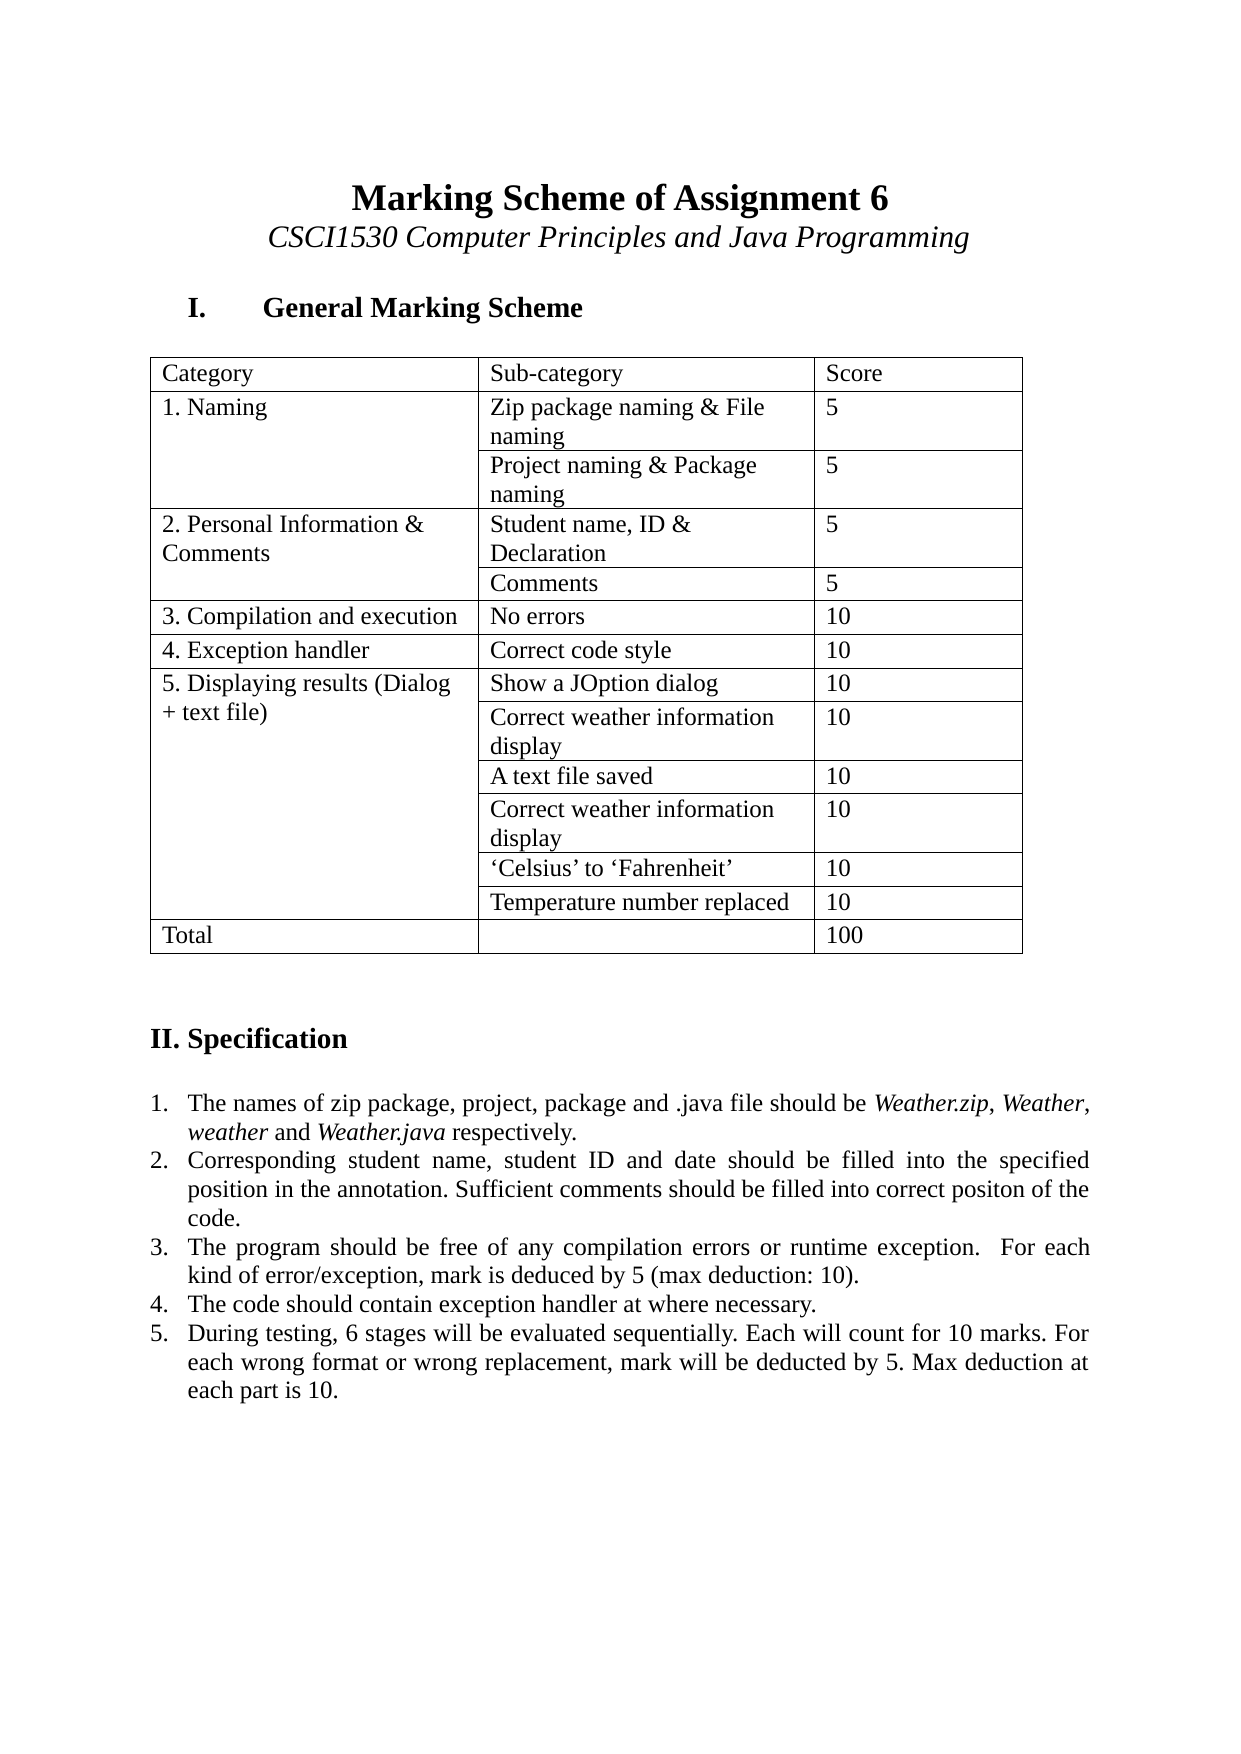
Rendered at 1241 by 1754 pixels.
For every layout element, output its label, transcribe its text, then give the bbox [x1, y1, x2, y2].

table_cell 10 [815, 601, 1022, 634]
table_cell 10 [815, 635, 1022, 667]
table_cell 10 [815, 669, 1022, 701]
list General Marking Scheme [187, 290, 1090, 324]
table_header Sub-category [479, 358, 814, 391]
table_cell 5 [815, 451, 1022, 508]
table_cell Project naming & Package naming [479, 451, 814, 508]
table_cell 1. Naming [151, 392, 478, 508]
list Corresponding student name, student ID and date should be filled into the specified position in the annotation. Sufficient comments should be filled into correct positon of the code. [150, 1146, 1090, 1232]
table_cell 100 [815, 920, 1022, 953]
table_cell 4. Exception handler [151, 635, 478, 667]
table_cell Comments [479, 568, 814, 600]
list The code should contain exception handler at where necessary. [150, 1289, 1090, 1318]
table_cell Correct code style [479, 635, 814, 667]
table_header Score [815, 358, 1022, 391]
table_cell Zip package naming & File naming [479, 392, 814, 449]
table_cell Correct weather information display [479, 794, 814, 852]
table_cell 10 [815, 761, 1022, 793]
table_cell 10 [815, 853, 1022, 886]
table_cell 5 [815, 509, 1022, 567]
table_cell 10 [815, 887, 1022, 919]
table_cell Total [151, 920, 478, 953]
list The program should be free of any compilation errors or runtime exception. For each kind of error/exception, mark is deduced by 5 (max deduction: 10). [150, 1232, 1090, 1289]
table_header Category [151, 358, 478, 391]
table_cell ‘Celsius’ to ‘Fahrenheit’ [479, 853, 814, 886]
table_cell No errors [479, 601, 814, 634]
table_cell 2. Personal Information & Comments [151, 509, 478, 600]
table_cell Temperature number replaced [479, 887, 814, 919]
table_cell Student name, ID & Declaration [479, 509, 814, 567]
text II. Specification [150, 1021, 1090, 1054]
table_cell 10 [815, 702, 1022, 760]
table_cell 3. Compilation and execution [151, 601, 478, 634]
table_cell 5 [815, 568, 1022, 600]
text Marking Scheme of Assignment 6 [150, 175, 1090, 218]
list The names of zip package, project, package and .java file should be Weather.zip, Weather, weather and Weather.java respectively. [150, 1088, 1090, 1146]
text CSCI1530 Computer Principles and Java Programming [150, 218, 1090, 254]
table_cell 5. Displaying results (Dialog + text file) [151, 669, 478, 919]
table_cell Correct weather information display [479, 702, 814, 760]
table_cell [479, 920, 814, 953]
list During testing, 6 stages will be evaluated sequentially. Each will count for 10 marks. For each wrong format or wrong replacement, mark will be deducted by 5. Max deduction at each part is 10. [150, 1318, 1090, 1404]
table_cell A text file saved [479, 761, 814, 793]
table_cell Show a JOption dialog [479, 669, 814, 701]
table_cell 5 [815, 392, 1022, 449]
table_cell 10 [815, 794, 1022, 852]
